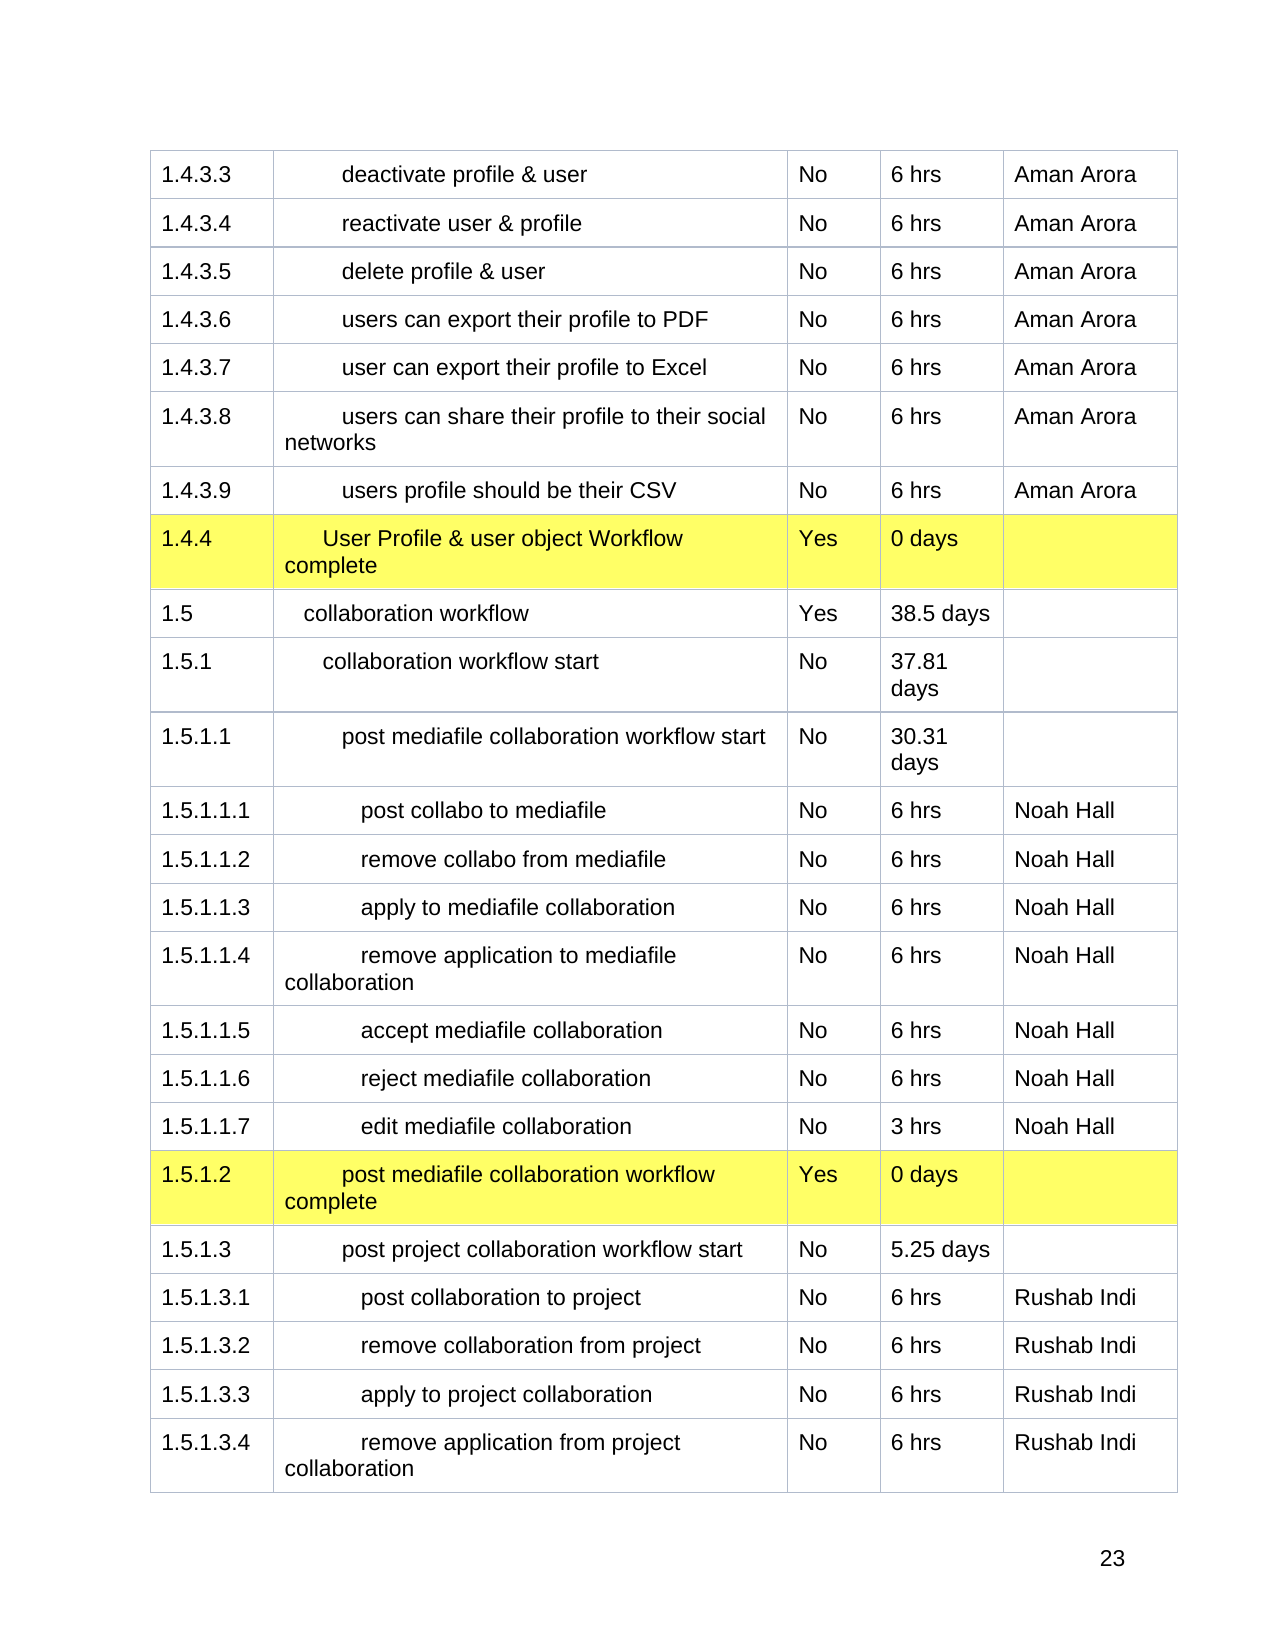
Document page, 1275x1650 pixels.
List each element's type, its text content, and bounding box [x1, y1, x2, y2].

table_cell No [788, 932, 880, 1005]
table_cell No [788, 1274, 880, 1321]
table_cell 1.5.1.3 [151, 1226, 273, 1273]
table_cell Noah Hall [1004, 1055, 1177, 1102]
table_cell 1.5.1.1.1 [151, 787, 273, 834]
table_cell 6 hrs [881, 1419, 1003, 1492]
table_cell No [788, 884, 880, 931]
table_cell 1.4.4 [151, 515, 273, 588]
table_cell [1004, 713, 1177, 786]
table_cell Aman Arora [1004, 344, 1177, 391]
table_cell Rushab Indi [1004, 1370, 1177, 1417]
table_cell 1.5.1 [151, 638, 273, 711]
table_cell Noah Hall [1004, 835, 1177, 882]
table_cell 6 hrs [881, 248, 1003, 295]
table_cell 6 hrs [881, 1370, 1003, 1417]
table_cell User Profile & user object Workflow complete [274, 515, 787, 588]
table_cell Rushab Indi [1004, 1419, 1177, 1492]
table_cell Aman Arora [1004, 392, 1177, 466]
table_cell post mediafile collaboration workflow start [274, 713, 787, 786]
table_cell apply to mediafile collaboration [274, 884, 787, 931]
table_cell remove application to mediafile collaboration [274, 932, 787, 1005]
table_cell Yes [788, 1151, 880, 1224]
table_cell Aman Arora [1004, 248, 1177, 295]
table_cell Rushab Indi [1004, 1322, 1177, 1369]
table_cell Yes [788, 590, 880, 637]
table_cell edit mediafile collaboration [274, 1103, 787, 1150]
table_cell 6 hrs [881, 835, 1003, 882]
table_cell 6 hrs [881, 467, 1003, 514]
table_cell 6 hrs [881, 787, 1003, 834]
table_cell No [788, 392, 880, 466]
table_cell users can share their profile to their social networks [274, 392, 787, 466]
table_cell [1004, 638, 1177, 711]
table_cell Rushab Indi [1004, 1274, 1177, 1321]
table_cell No [788, 1103, 880, 1150]
table_cell No [788, 248, 880, 295]
table_cell Yes [788, 515, 880, 588]
table_cell No [788, 199, 880, 246]
table_cell Aman Arora [1004, 467, 1177, 514]
table_cell No [788, 1370, 880, 1417]
table_cell 6 hrs [881, 392, 1003, 466]
table_cell 6 hrs [881, 296, 1003, 343]
table_cell 1.5.1.1.4 [151, 932, 273, 1005]
table_cell 1.5.1.3.3 [151, 1370, 273, 1417]
table_cell apply to project collaboration [274, 1370, 787, 1417]
table_cell 3 hrs [881, 1103, 1003, 1150]
table_cell 6 hrs [881, 932, 1003, 1005]
table_cell remove collabo from mediafile [274, 835, 787, 882]
table_cell 1.4.3.3 [151, 151, 273, 198]
table_cell 0 days [881, 1151, 1003, 1224]
table_cell 1.4.3.7 [151, 344, 273, 391]
table_cell reactivate user & profile [274, 199, 787, 246]
table_cell 1.4.3.6 [151, 296, 273, 343]
table_cell users profile should be their CSV [274, 467, 787, 514]
table_cell 6 hrs [881, 344, 1003, 391]
table_cell No [788, 713, 880, 786]
table_cell [1004, 590, 1177, 637]
table_cell reject mediafile collaboration [274, 1055, 787, 1102]
table_cell post mediafile collaboration workflow complete [274, 1151, 787, 1224]
table_cell No [788, 787, 880, 834]
table_cell accept mediafile collaboration [274, 1006, 787, 1053]
table_cell 0 days [881, 515, 1003, 588]
table_cell 1.5.1.1.3 [151, 884, 273, 931]
table_cell 6 hrs [881, 884, 1003, 931]
table_cell deactivate profile & user [274, 151, 787, 198]
table_cell delete profile & user [274, 248, 787, 295]
table_cell No [788, 296, 880, 343]
table_cell Noah Hall [1004, 884, 1177, 931]
table_cell 6 hrs [881, 151, 1003, 198]
table_cell 1.4.3.4 [151, 199, 273, 246]
table_cell 1.4.3.8 [151, 392, 273, 466]
table_cell 1.5 [151, 590, 273, 637]
table_cell users can export their profile to PDF [274, 296, 787, 343]
table_cell remove application from project collaboration [274, 1419, 787, 1492]
table_cell 6 hrs [881, 1006, 1003, 1053]
table_cell 1.4.3.5 [151, 248, 273, 295]
table_cell 6 hrs [881, 1274, 1003, 1321]
table_cell [1004, 1226, 1177, 1273]
table_cell 1.5.1.3.2 [151, 1322, 273, 1369]
table_cell 1.5.1.1.5 [151, 1006, 273, 1053]
table_cell post collaboration to project [274, 1274, 787, 1321]
table_cell 1.5.1.1 [151, 713, 273, 786]
table_cell post project collaboration workflow start [274, 1226, 787, 1273]
table_cell No [788, 1226, 880, 1273]
table_cell No [788, 344, 880, 391]
table_cell No [788, 151, 880, 198]
table_cell 37.81 days [881, 638, 1003, 711]
table_cell 6 hrs [881, 199, 1003, 246]
table_cell user can export their profile to Excel [274, 344, 787, 391]
table_cell No [788, 1055, 880, 1102]
table_cell 30.31 days [881, 713, 1003, 786]
table_cell 1.5.1.1.6 [151, 1055, 273, 1102]
table_cell collaboration workflow [274, 590, 787, 637]
table_cell 1.4.3.9 [151, 467, 273, 514]
table_cell 1.5.1.2 [151, 1151, 273, 1224]
table_cell [1004, 1151, 1177, 1224]
table_cell No [788, 1419, 880, 1492]
table_cell No [788, 638, 880, 711]
table_cell Aman Arora [1004, 151, 1177, 198]
table_cell Noah Hall [1004, 932, 1177, 1005]
table_cell No [788, 467, 880, 514]
table_cell 1.5.1.3.1 [151, 1274, 273, 1321]
table_cell 1.5.1.1.2 [151, 835, 273, 882]
table_cell 6 hrs [881, 1055, 1003, 1102]
table_cell 1.5.1.3.4 [151, 1419, 273, 1492]
table_cell Aman Arora [1004, 296, 1177, 343]
table_cell No [788, 1006, 880, 1053]
table_cell 38.5 days [881, 590, 1003, 637]
table_cell collaboration workflow start [274, 638, 787, 711]
table_cell Aman Arora [1004, 199, 1177, 246]
table_cell Noah Hall [1004, 787, 1177, 834]
table_cell Noah Hall [1004, 1103, 1177, 1150]
table_cell No [788, 1322, 880, 1369]
table_cell Noah Hall [1004, 1006, 1177, 1053]
table_cell 6 hrs [881, 1322, 1003, 1369]
table_cell [1004, 515, 1177, 588]
table_cell No [788, 835, 880, 882]
table_cell post collabo to mediafile [274, 787, 787, 834]
table_cell 1.5.1.1.7 [151, 1103, 273, 1150]
table_cell remove collaboration from project [274, 1322, 787, 1369]
table_cell 5.25 days [881, 1226, 1003, 1273]
